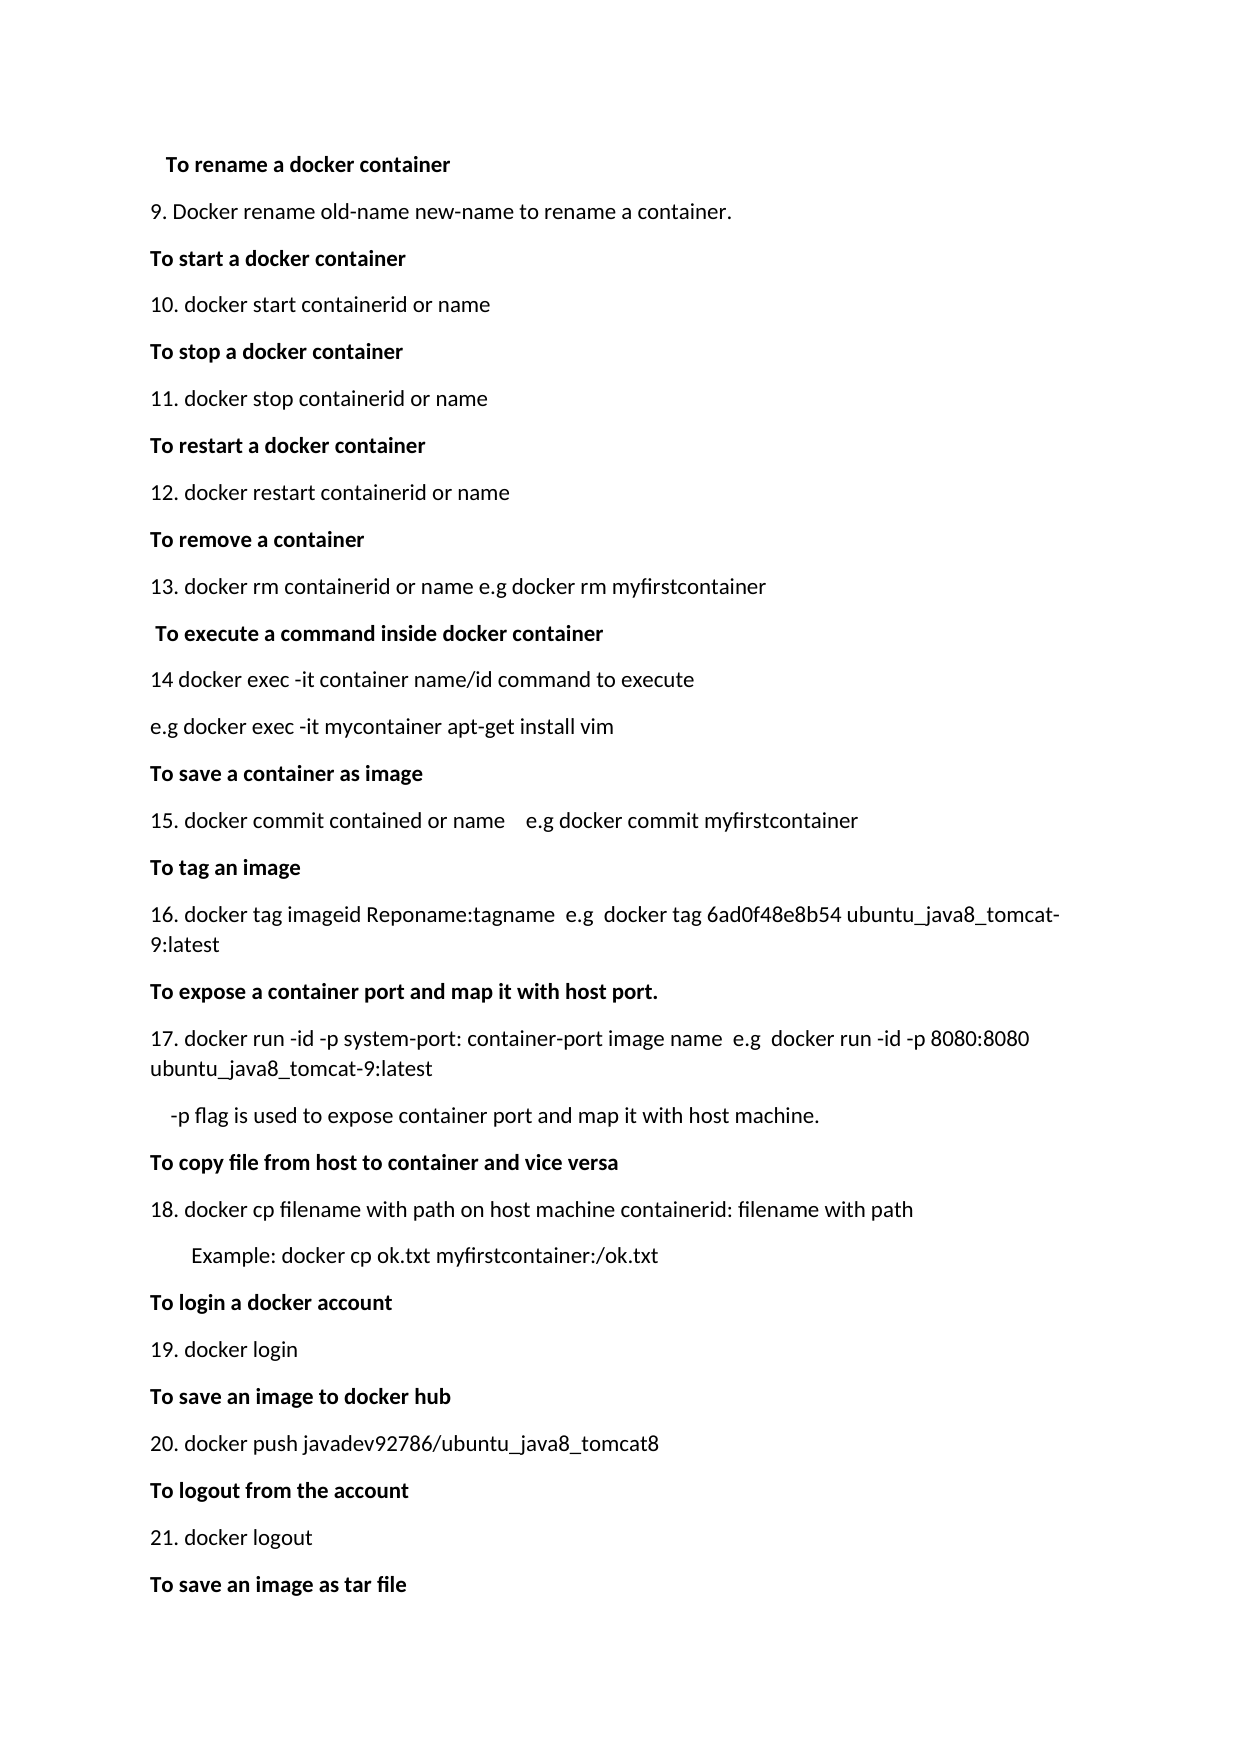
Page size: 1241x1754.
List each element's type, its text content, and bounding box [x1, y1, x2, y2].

text 10. docker start containerid or name [150, 291, 1090, 319]
text 9. Docker rename old-name new-name to rename a container. [150, 197, 1090, 225]
text 18. docker cp filename with path on host machine containerid: filename with path [150, 1195, 1090, 1223]
text 20. docker push javadev92786/ubuntu_java8_tomcat8 [150, 1429, 1090, 1457]
text 16. docker tag imageid Reponame:tagname e.g docker tag 6ad0f48e8b54 ubuntu_java8_tomcat-9:latest [150, 900, 1090, 958]
text To save a container as image [150, 759, 1090, 787]
text 11. docker stop containerid or name [150, 384, 1090, 412]
text To start a docker container [150, 244, 1090, 272]
text To execute a command inside docker container [150, 619, 1090, 647]
text 21. docker logout [150, 1523, 1090, 1551]
text To remove a container [150, 525, 1090, 553]
text To logout from the account [150, 1476, 1090, 1504]
text e.g docker exec -it mycontainer apt-get install vim [150, 712, 1090, 741]
text -p flag is used to expose container port and map it with host machine. [150, 1101, 1090, 1129]
text To stop a docker container [150, 337, 1090, 366]
text 17. docker run -id -p system-port: container-port image name e.g docker run -id -p 8080:8080 ubuntu_java8_tomcat-9:latest [150, 1024, 1090, 1082]
text 13. docker rm containerid or name e.g docker rm myfirstcontainer [150, 572, 1090, 600]
text To save an image to docker hub [150, 1382, 1090, 1410]
text To login a docker account [150, 1288, 1090, 1317]
text 12. docker restart containerid or name [150, 478, 1090, 506]
text To restart a docker container [150, 431, 1090, 459]
text To tag an image [150, 853, 1090, 881]
text 19. docker login [150, 1335, 1090, 1363]
text To copy file from host to container and vice versa [150, 1148, 1090, 1176]
text 14 docker exec -it container name/id command to execute [150, 666, 1090, 694]
text To expose a container port and map it with host port. [150, 977, 1090, 1005]
text 15. docker commit contained or name e.g docker commit myfirstcontainer [150, 806, 1090, 834]
text To save an image as tar file [150, 1570, 1090, 1598]
text To rename a docker container [150, 150, 1090, 178]
text Example: docker cp ok.txt myfirstcontainer:/ok.txt [150, 1242, 1090, 1270]
